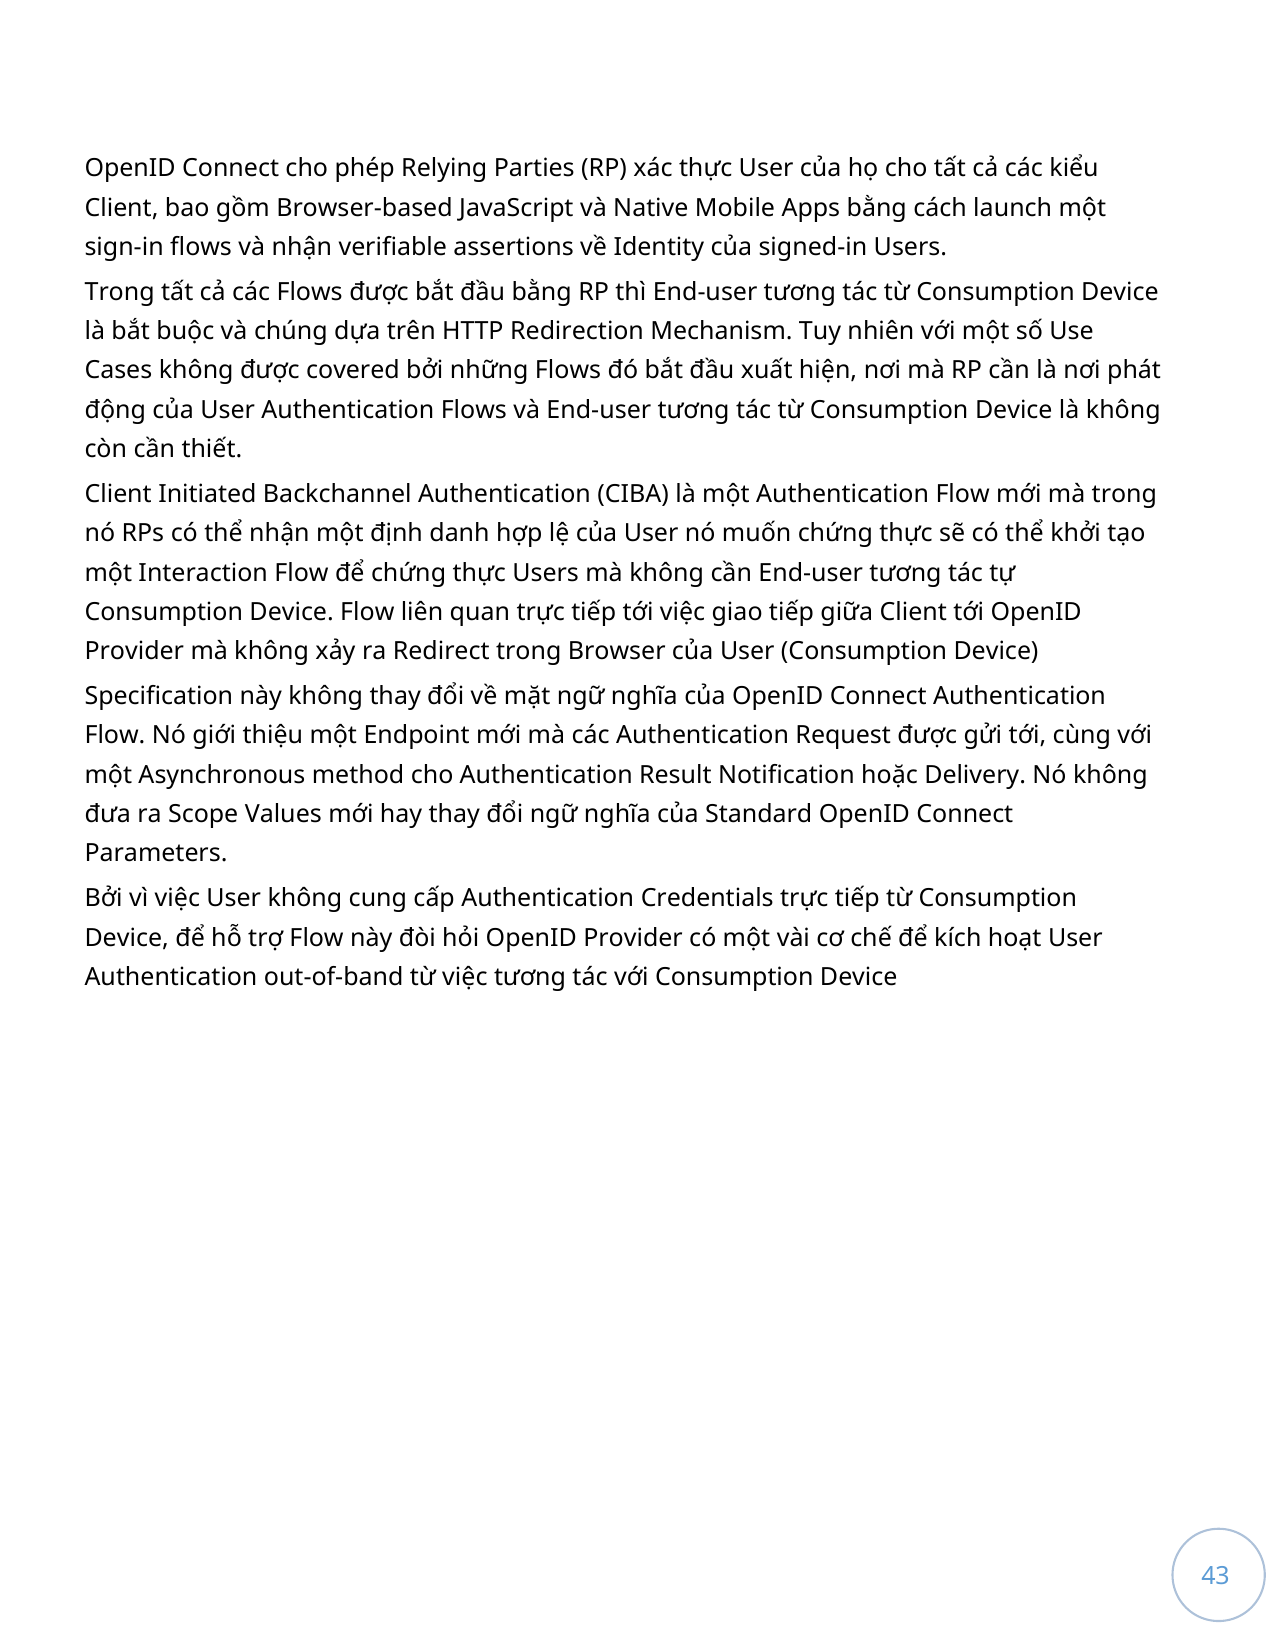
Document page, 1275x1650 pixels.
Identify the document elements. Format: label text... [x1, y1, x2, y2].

text Bởi vì việc User không cung cấp Authentication Credentials trực tiếp từ Consumption Device, để hỗ trợ Flow này đòi hỏi OpenID Provider có một vài cơ chế để kích hoạt User Authentication out-of-band từ việc tương tác với Consumption Device [84, 880, 1162, 992]
text Client Initiated Backchannel Authentication (CIBA) là một Authentication Flow mới mà trong nó RPs có thể nhận một định danh hợp lệ của User nó muốn chứng thực sẽ có thể khởi tạo một Interaction Flow để chứng thực Users mà không cần End-user tương tác tự Consumption Device. Flow liên quan trực tiếp tới việc giao tiếp giữa Client tới OpenID Provider mà không xảy ra Redirect trong Browser của User (Consumption Device) [84, 476, 1162, 667]
text OpenID Connect cho phép Relying Parties (RP) xác thực User của họ cho tất cả các kiểu Client, bao gồm Browser-based JavaScript và Native Mobile Apps bằng cách launch một sign-in flows và nhận verifiable assertions về Identity của signed-in Users. [84, 150, 1162, 262]
text Trong tất cả các Flows được bắt đầu bằng RP thì End-user tương tác từ Consumption Device là bắt buộc và chúng dựa trên HTTP Redirection Mechanism. Tuy nhiên với một số Use Cases không được covered bởi những Flows đó bắt đầu xuất hiện, nơi mà RP cần là nơi phát động của User Authentication Flows và End-user tương tác từ Consumption Device là không còn cần thiết. [84, 274, 1162, 464]
text Specification này không thay đổi về mặt ngữ nghĩa của OpenID Connect Authentication Flow. Nó giới thiệu một Endpoint mới mà các Authentication Request được gửi tới, cùng với một Asynchronous method cho Authentication Result Notification hoặc Delivery. Nó không đưa ra Scope Values mới hay thay đổi ngữ nghĩa của Standard OpenID Connect Parameters. [84, 678, 1162, 869]
